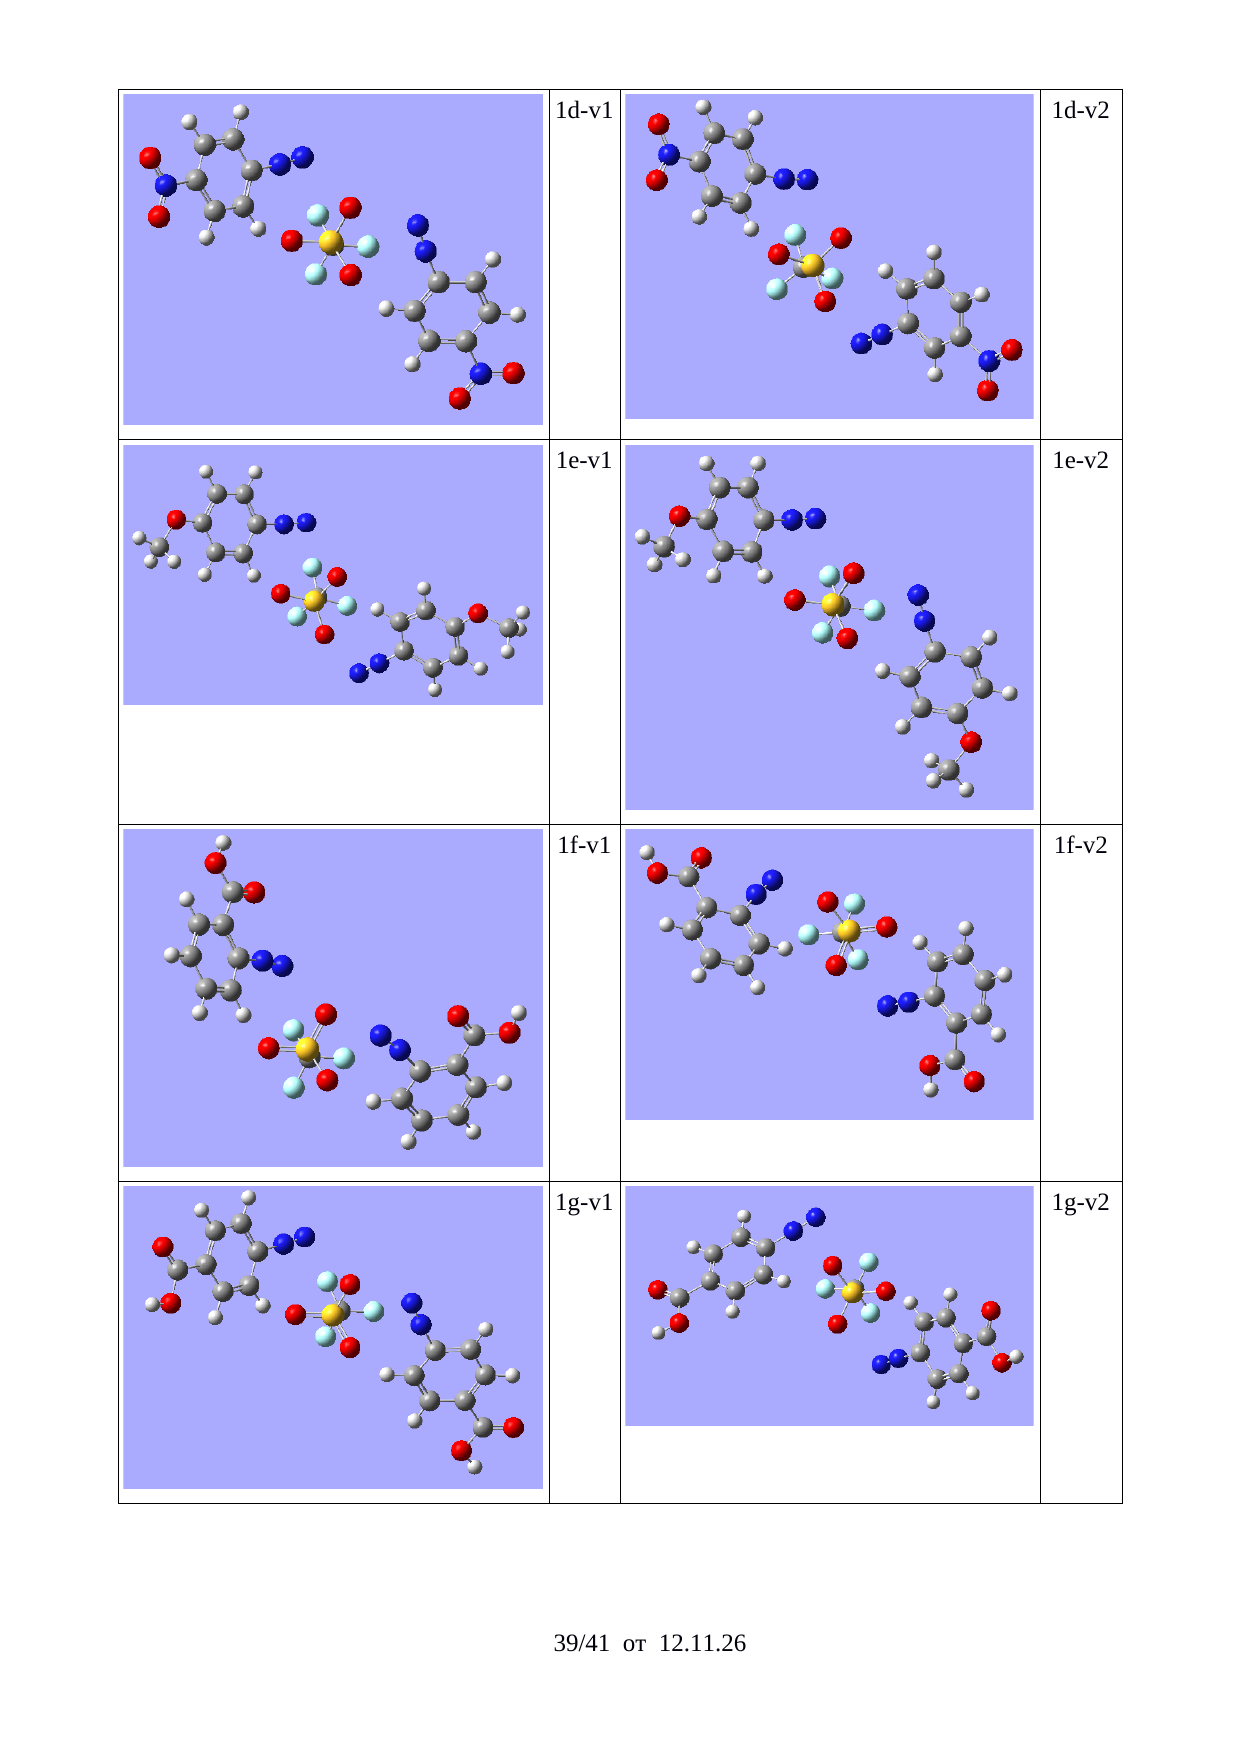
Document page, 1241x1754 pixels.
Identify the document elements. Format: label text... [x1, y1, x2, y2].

picture [625, 94, 1034, 419]
table_cell [119, 825, 549, 1181]
table_cell [621, 1182, 1040, 1503]
picture [123, 829, 543, 1167]
table_cell [119, 440, 549, 823]
table_cell [621, 90, 1040, 439]
table_cell [621, 825, 1040, 1181]
picture [625, 829, 1034, 1120]
picture [625, 445, 1034, 810]
table_cell 1e-v1 [550, 440, 620, 823]
table_cell 1e-v2 [1041, 440, 1122, 823]
table_cell [119, 1182, 549, 1503]
table_cell [621, 440, 1040, 823]
table_cell 1d-v1 [550, 90, 620, 439]
table_cell 1f-v1 [550, 825, 620, 1181]
picture [123, 94, 543, 425]
table_cell 1d-v2 [1041, 90, 1122, 439]
picture [123, 445, 543, 705]
table_cell [119, 90, 549, 439]
table_cell 1g-v1 [550, 1182, 620, 1503]
picture [625, 1186, 1034, 1426]
picture [123, 1186, 543, 1489]
table_cell 1g-v2 [1041, 1182, 1122, 1503]
table_cell 1f-v2 [1041, 825, 1122, 1181]
